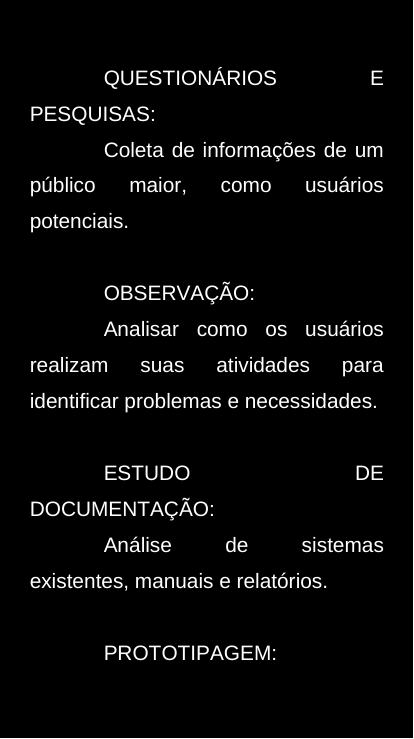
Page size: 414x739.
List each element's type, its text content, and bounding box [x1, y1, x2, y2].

text QUESTIONÁRIOS E PESQUISAS: [29, 66, 384, 125]
text Análise de sistemas existentes, manuais e relatórios. [29, 533, 384, 593]
text ESTUDO DE DOCUMENTAÇÃO: [29, 461, 384, 521]
text Analisar como os usuários realizam suas atividades para identificar problemas e necessidades. [29, 317, 384, 413]
text OBSERVAÇÃO: [29, 281, 384, 305]
text Coleta de informações de um público maior, como usuários potenciais. [29, 137, 384, 233]
text PROTOTIPAGEM: [29, 641, 384, 664]
